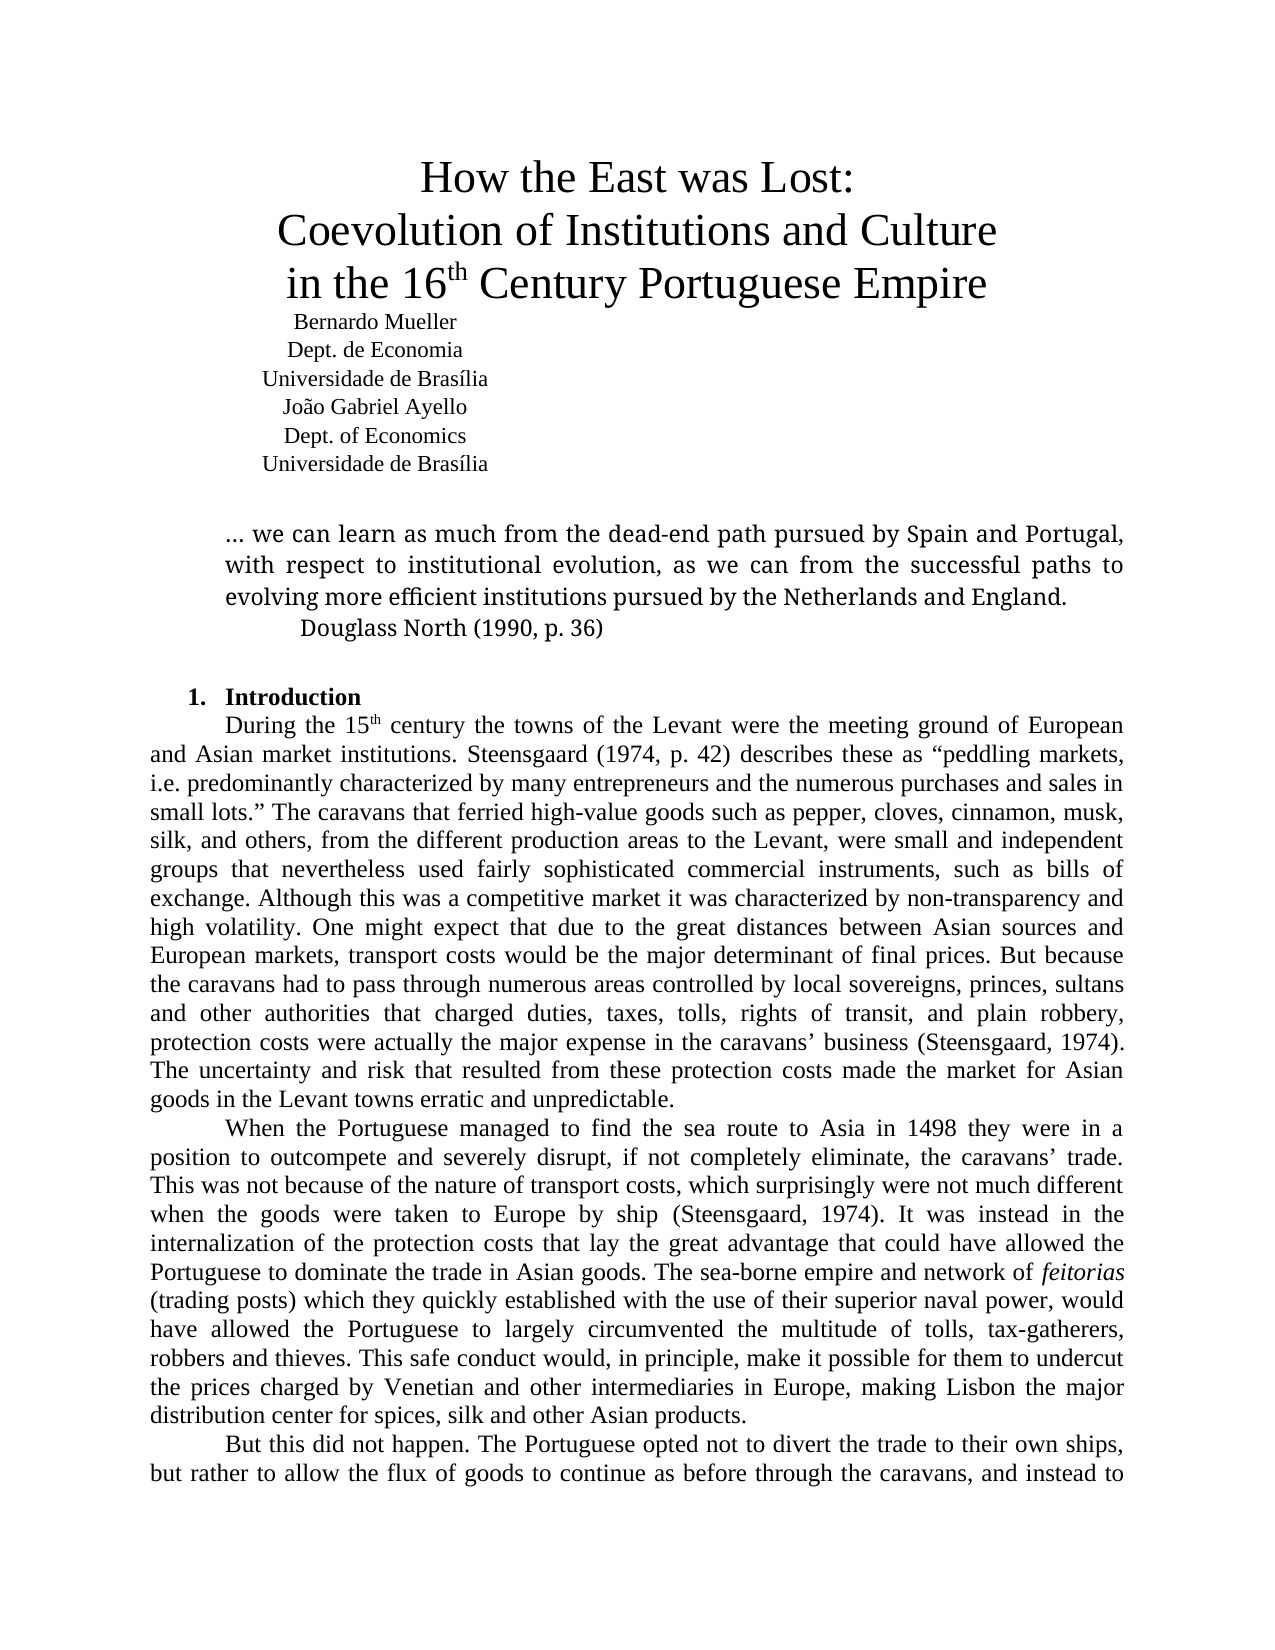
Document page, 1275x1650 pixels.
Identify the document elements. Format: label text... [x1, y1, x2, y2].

text João Gabriel Ayello [150, 393, 600, 420]
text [150, 1429, 1125, 1487]
text Dept. de Economia [150, 337, 600, 363]
list Introduction [187, 682, 1125, 711]
text Universidade de Brasília [150, 450, 600, 477]
text Douglass North (1990, p. 36) [225, 612, 1125, 643]
text When the Portuguese managed to find the sea route to Asia in 1498 they were in a position to outcompete and severely disrupt, if not completely eliminate, the caravans’ trade. This was not because of the nature of transport costs, which surprisingly were not much different when the goods were taken to Europe by ship (Steensgaard, 1974). It was instead in the internalization of the protection costs that lay the great advantage that could have allowed the Portuguese to dominate the trade in Asian goods. The sea-borne empire and network of feitorias (trading posts) which they quickly established with the use of their superior naval power, would have allowed the Portuguese to largely circumvented the multitude of tolls, tax-gatherers, robbers and thieves. This safe conduct would, in principle, make it possible for them to undercut the prices charged by Venetian and other intermediaries in Europe, making Lisbon the major distribution center for spices, silk and other Asian products. [150, 1113, 1125, 1429]
text in the 16th Century Portuguese Empire [150, 255, 1125, 308]
text How the East was Lost: [150, 150, 1125, 203]
text Coevolution of Institutions and Culture [150, 203, 1125, 255]
text Universidade de Brasília [150, 365, 600, 391]
text During the 15th century the towns of the Levant were the meeting ground of European and Asian market institutions. Steensgaard (1974, p. 42) describes these as “peddling markets, i.e. predominantly characterized by many entrepreneurs and the numerous purchases and sales in small lots.” The caravans that ferried high-value goods such as pepper, cloves, cinnamon, musk, silk, and others, from the different production areas to the Levant, were small and independent groups that nevertheless used fairly sophisticated commercial instruments, such as bills of exchange. Although this was a competitive market it was characterized by non-transparency and high volatility. One might expect that due to the great distances between Asian sources and European markets, transport costs would be the major determinant of final prices. But because the caravans had to pass through numerous areas controlled by local sovereigns, princes, sultans and other authorities that charged duties, taxes, tolls, rights of transit, and plain robbery, protection costs were actually the major expense in the caravans’ business (Steensgaard, 1974). The uncertainty and risk that resulted from these protection costs made the market for Asian goods in the Levant towns erratic and unpredictable. [150, 711, 1125, 1113]
text … we can learn as much from the dead-end path pursued by Spain and Portugal, with respect to institutional evolution, as we can from the successful paths to evolving more efficient institutions pursued by the Netherlands and England. [225, 518, 1125, 612]
text Dept. of Economics [150, 422, 600, 448]
text Bernardo Mueller [150, 308, 600, 334]
